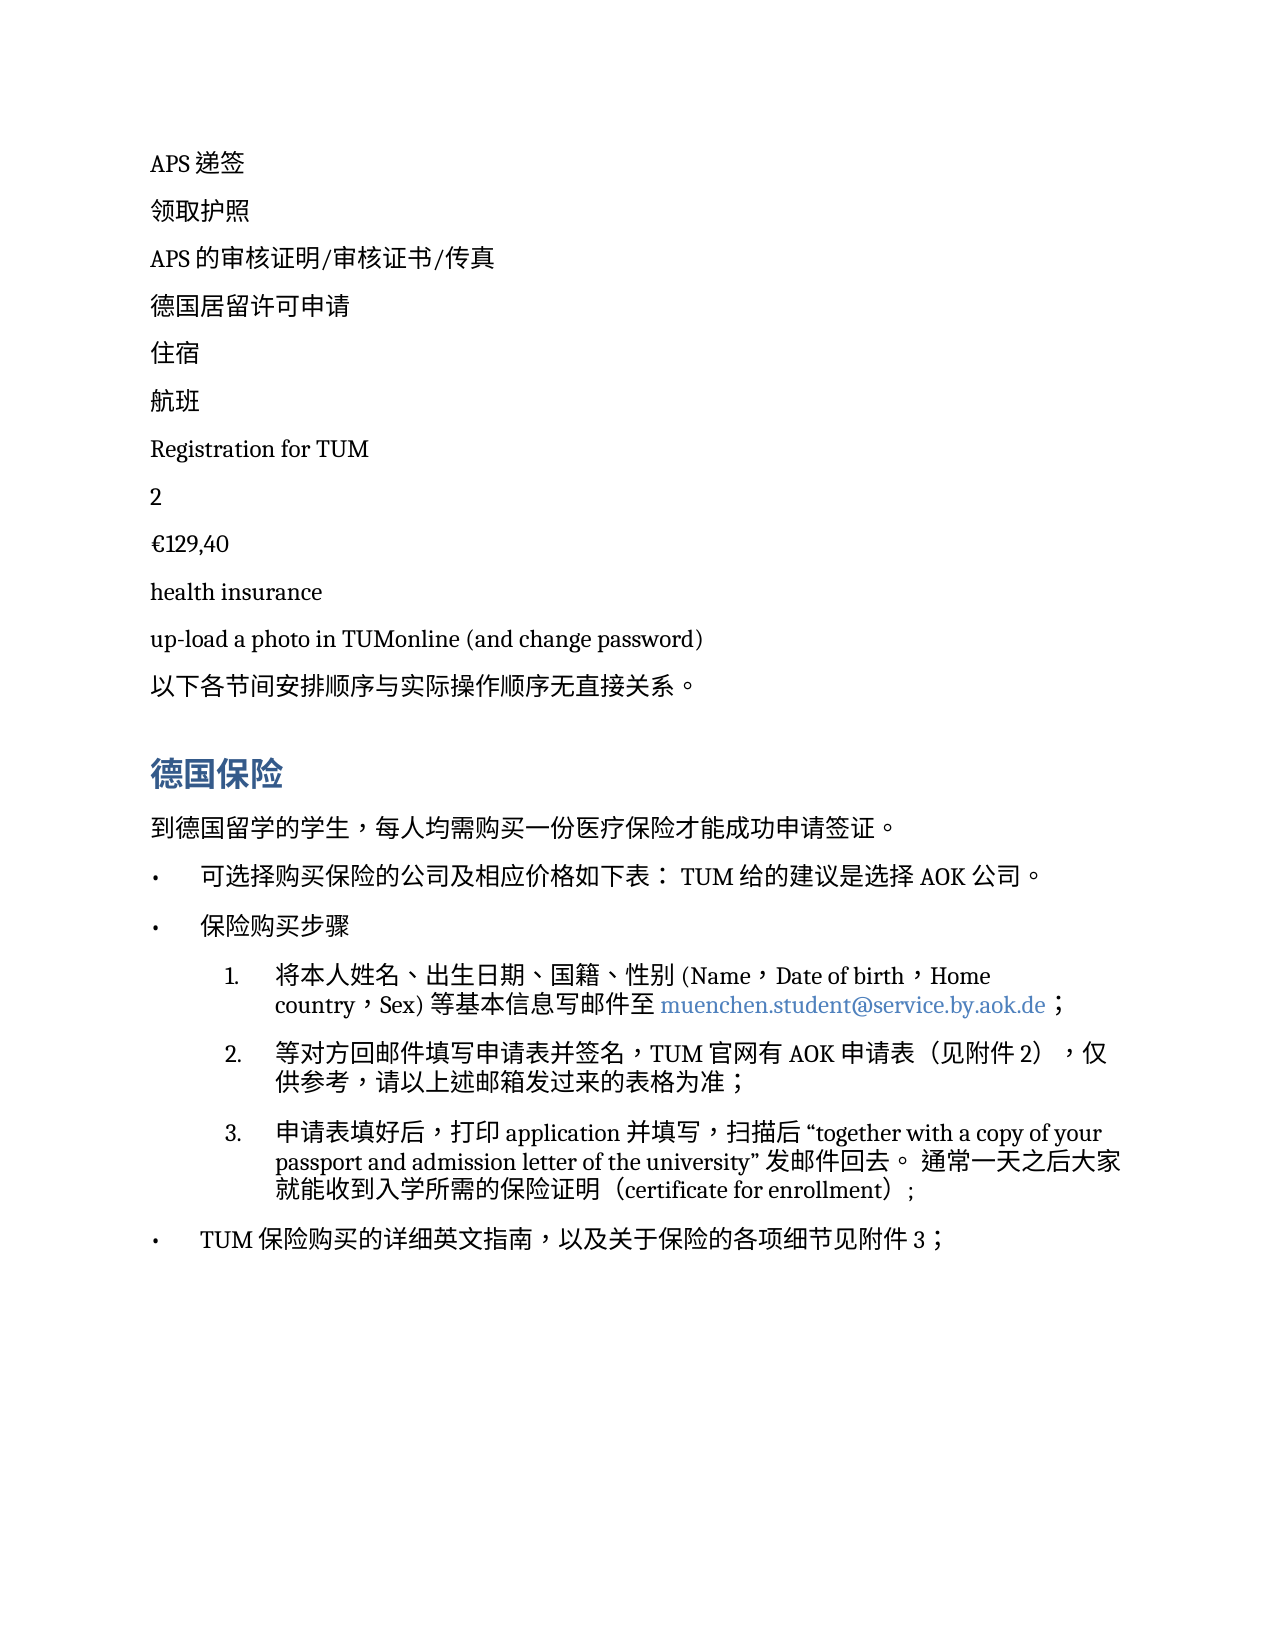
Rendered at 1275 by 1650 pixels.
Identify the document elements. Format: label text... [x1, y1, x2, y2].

text APS 的审核证明/审核证书/传真 [150, 245, 1125, 274]
text 以下各节间安排顺序与实际操作顺序无直接关系。 [150, 672, 1125, 701]
text 到德国留学的学生，每人均需购买一份医疗保险才能成功申请签证。 [150, 815, 1125, 844]
text Registration for TUM [150, 435, 1125, 464]
list 保险购买步骤 [150, 912, 1125, 941]
text health insurance [150, 577, 1125, 606]
subtitle 德国保险 [150, 751, 1125, 797]
text 领取护照 [150, 197, 1125, 226]
text 德国居留许可申请 [150, 292, 1125, 321]
text APS 递签 [150, 150, 1125, 179]
list 等对方回邮件填写申请表并签名，TUM官网有 AOK 申请表（见附件2），仅供参考，请以上述邮箱发过来的表格为准； [225, 1040, 1125, 1098]
text 航班 [150, 387, 1125, 416]
list 可选择购买保险的公司及相应价格如下表： TUM 给的建议是选择 AOK 公司。 [150, 863, 1125, 892]
text 2 [150, 482, 1125, 511]
text €129,40 [150, 530, 1125, 559]
text 住宿 [150, 340, 1125, 369]
list TUM保险购买的详细英文指南，以及关于保险的各项细节见附件3； [150, 1226, 1125, 1254]
list 将本人姓名、出生日期、国籍、性别 (Name，Date of birth，Home country，Sex) 等基本信息写邮件至 muenchen.student@service.by.aok.de； [225, 962, 1125, 1019]
text up-load a photo in TUMonline (and change password) [150, 625, 1125, 654]
